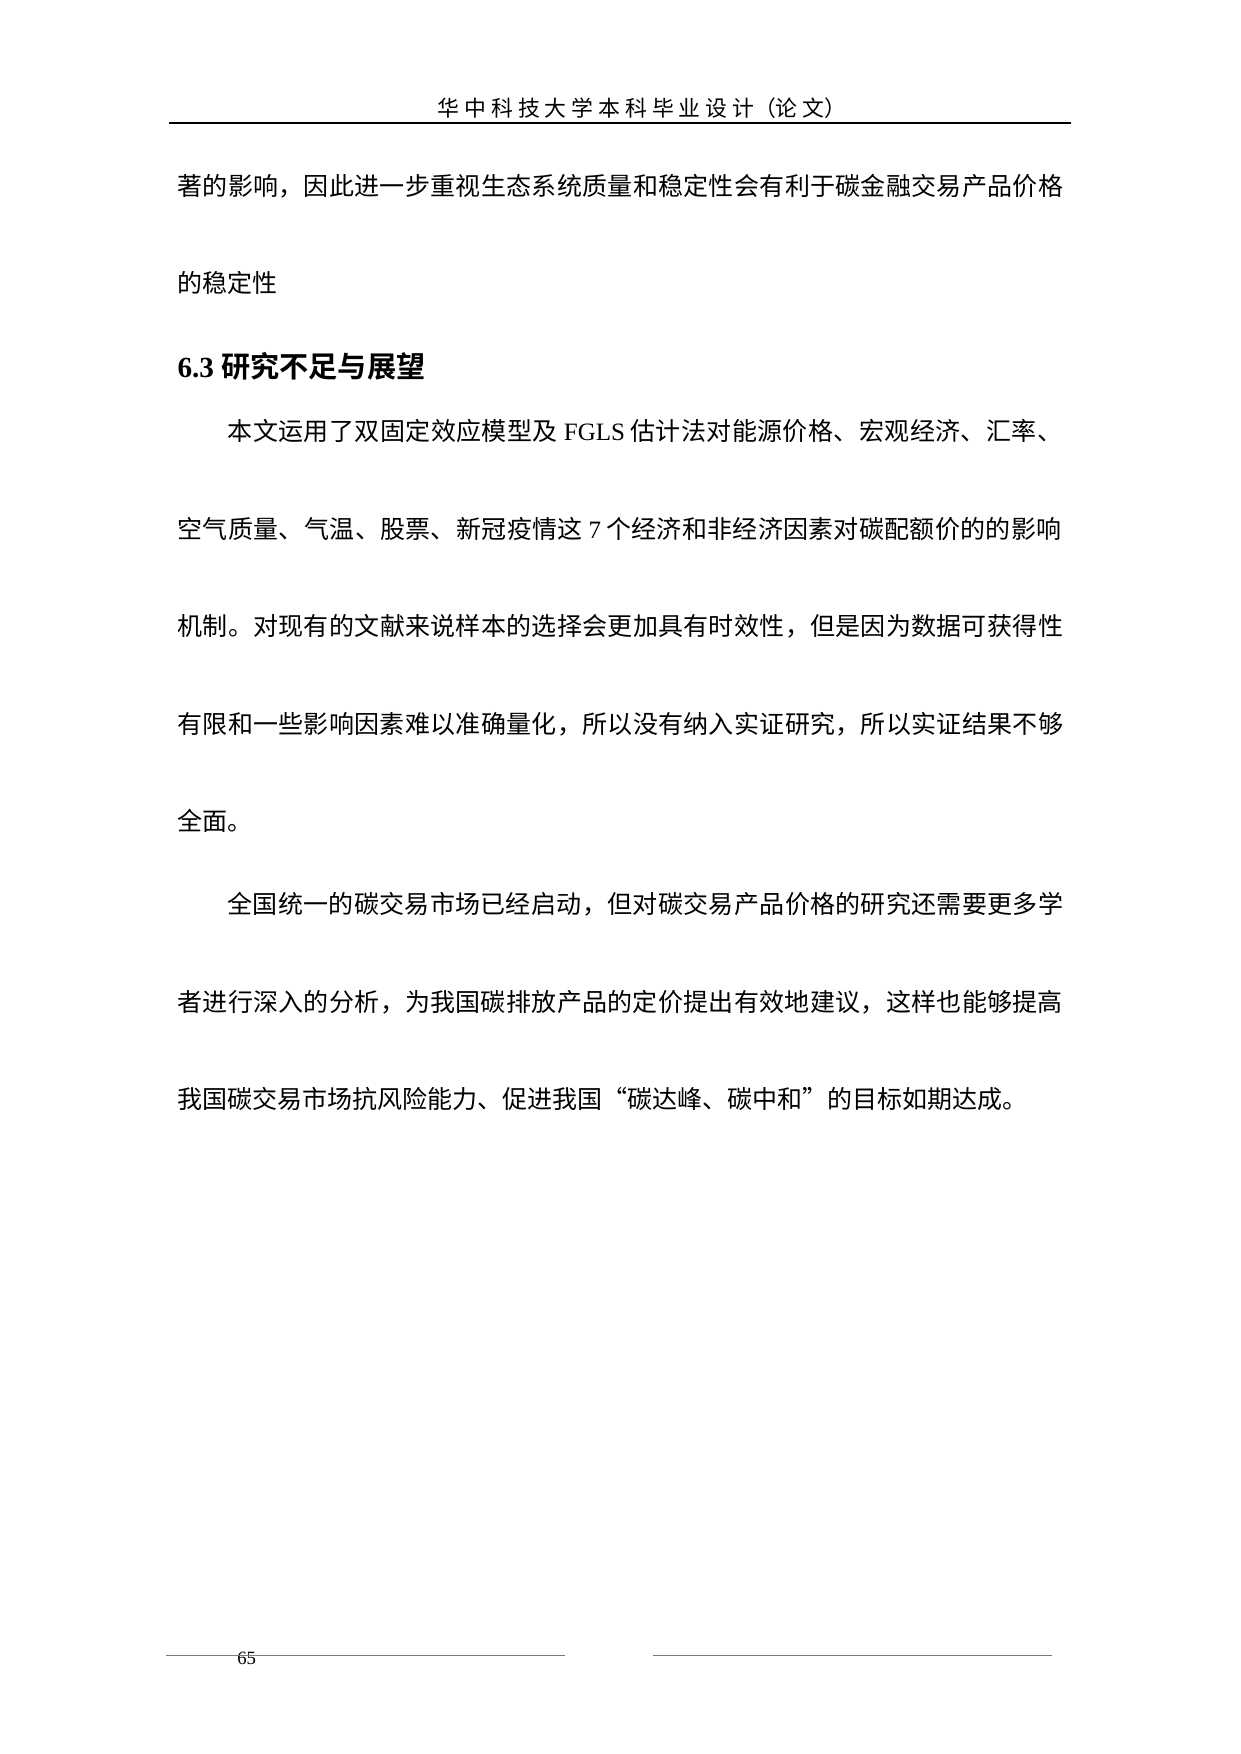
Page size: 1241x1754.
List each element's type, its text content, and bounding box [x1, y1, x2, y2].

text 本文运用了双固定效应模型及FGLS估计法对能源价格、宏观经济、汇率、空气质量、气温、股票、新冠疫情这7个经济和非经济因素对碳配额价的的影响机制。对现有的文献来说样本的选择会更加具有时效性，但是因为数据可获得性有限和一些影响因素难以准确量化，所以没有纳入实证研究，所以实证结果不够全面。 [177, 397, 1063, 852]
subtitle 6.3 研究不足与展望 [177, 332, 1063, 397]
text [177, 152, 1063, 314]
text 全国统一的碳交易市场已经启动，但对碳交易产品价格的研究还需要更多学者进行深入的分析，为我国碳排放产品的定价提出有效地建议，这样也能够提高我国碳交易市场抗风险能力、促进我国“碳达峰、碳中和”的目标如期达成。 [177, 871, 1063, 1131]
